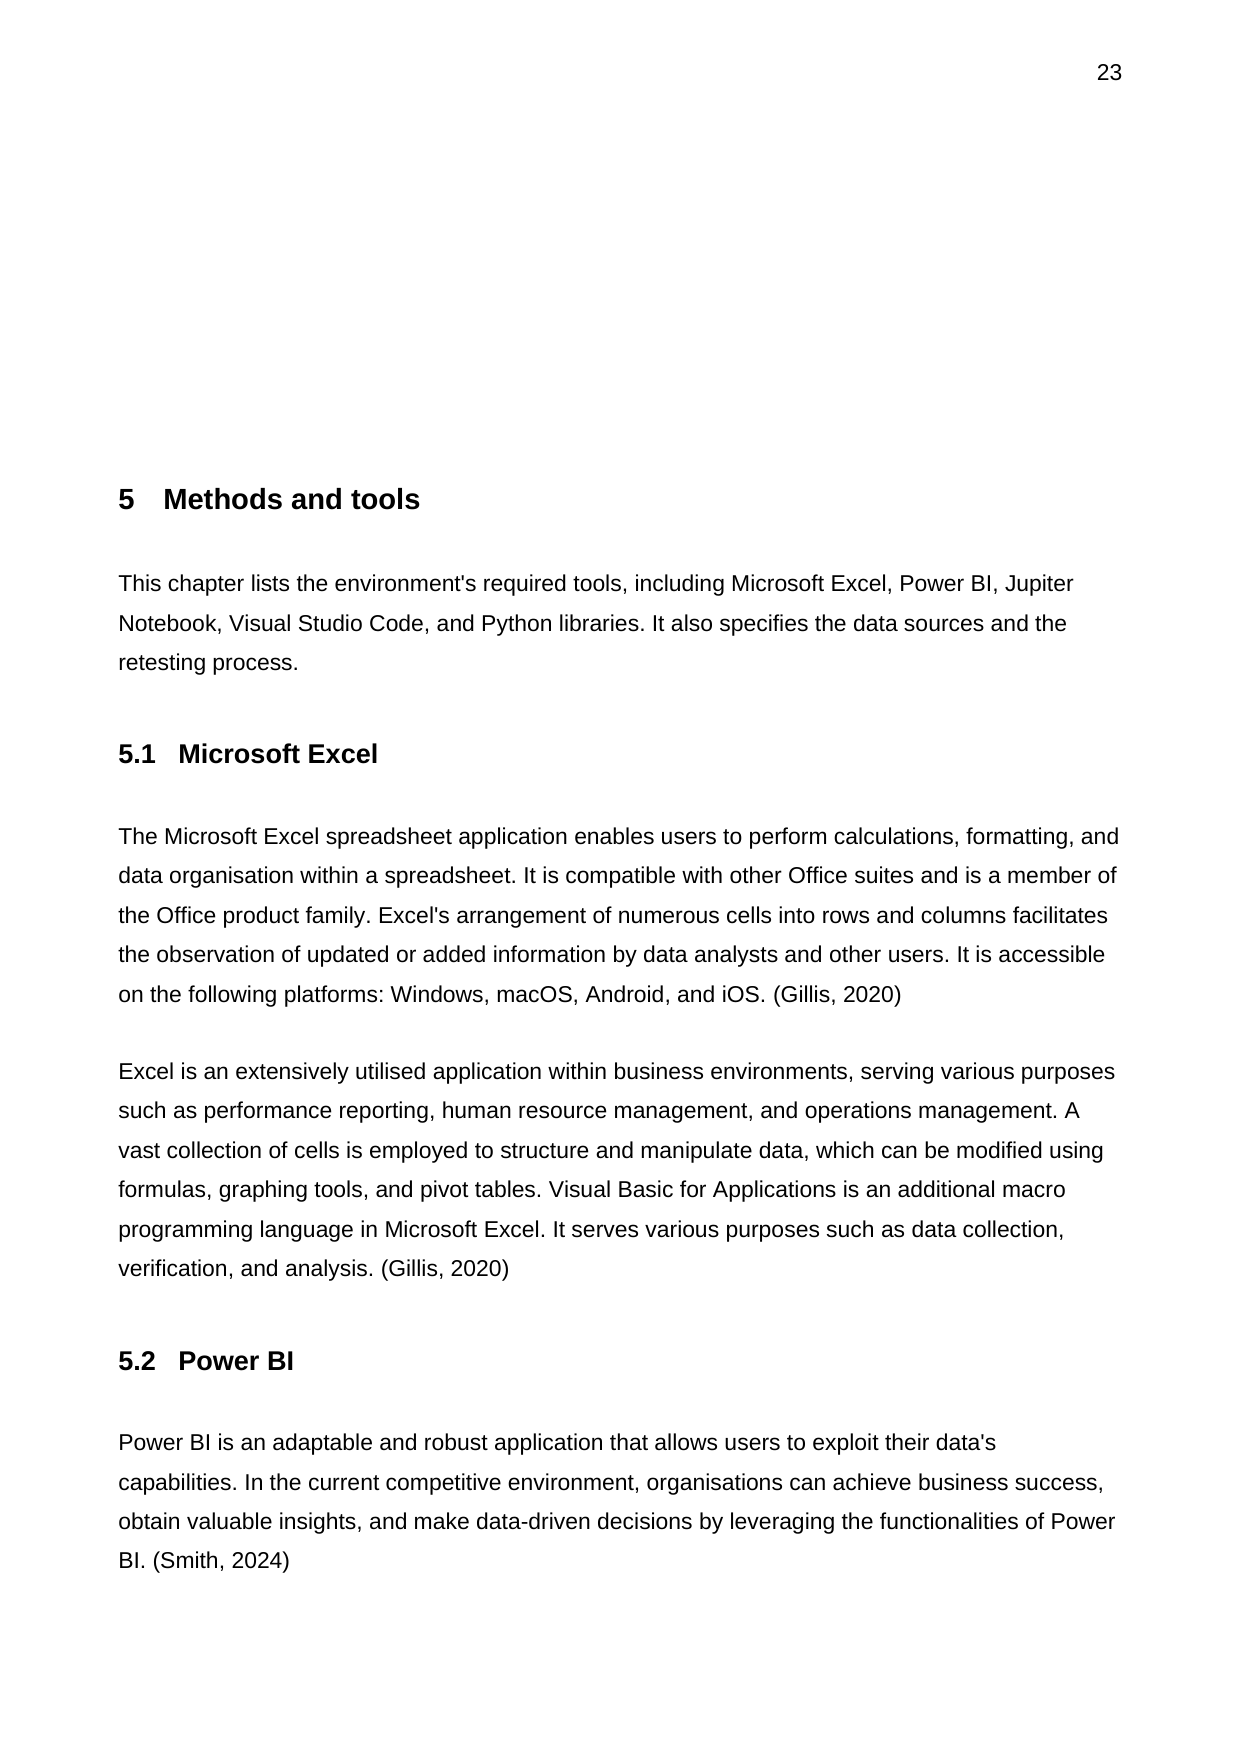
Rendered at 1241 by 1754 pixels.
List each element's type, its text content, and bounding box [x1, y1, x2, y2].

text The Microsoft Excel spreadsheet application enables users to perform calculations, formatting, and data organisation within a spreadsheet. It is compatible with other Office suites and is a member of the Office product family. Excel's arrangement of numerous cells into rows and columns facilitates the observation of updated or added information by data analysts and other users. It is accessible on the following platforms: Windows, macOS, Android, and iOS. (Gillis, 2020) [118, 823, 1122, 1007]
subtitle Power BI [118, 1344, 1122, 1376]
text This chapter lists the environment's required tools, including Microsoft Excel, Power BI, Jupiter Notebook, Visual Studio Code, and Python libraries. It also specifies the data sources and the retesting process. [118, 570, 1122, 675]
subtitle Methods and tools [118, 482, 1122, 516]
text Excel is an extensively utilised application within business environments, serving various purposes such as performance reporting, human resource management, and operations management. A vast collection of cells is employed to structure and manipulate data, which can be modified using formulas, graphing tools, and pivot tables. Visual Basic for Applications is an additional macro programming language in Microsoft Excel. It serves various purposes such as data collection, verification, and analysis. (Gillis, 2020) [118, 1058, 1122, 1281]
subtitle Microsoft Excel [118, 738, 1122, 770]
text Power BI is an adaptable and robust application that allows users to exploit their data's capabilities. In the current competitive environment, organisations can achieve business success, obtain valuable insights, and make data-driven decisions by leveraging the functionalities of Power BI. (Smith, 2024) [118, 1429, 1122, 1574]
